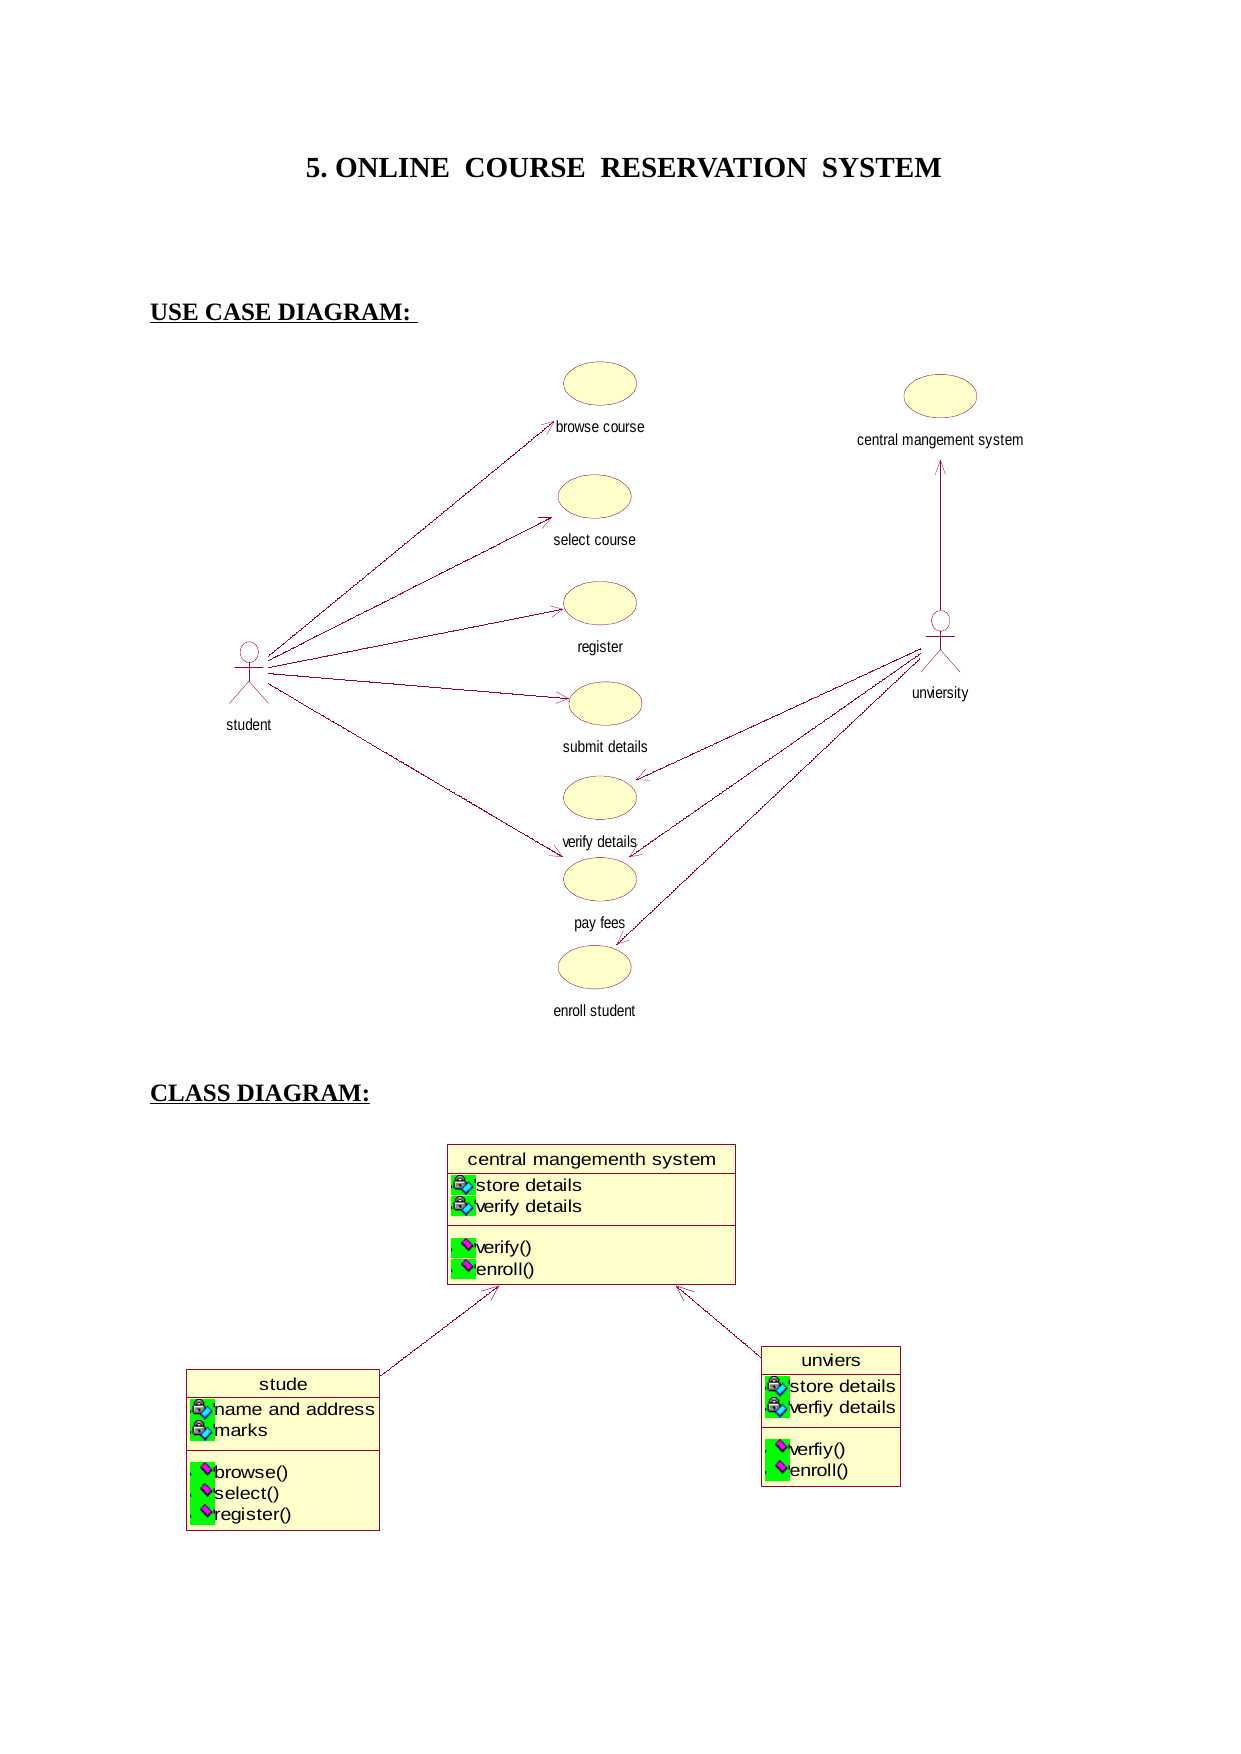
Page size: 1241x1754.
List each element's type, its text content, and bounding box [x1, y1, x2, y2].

text USE CASE DIAGRAM: [150, 297, 1090, 325]
text CLASS DIAGRAM: [150, 325, 1090, 1106]
text 5. ONLINE COURSE RESERVATION SYSTEM [150, 150, 1090, 183]
